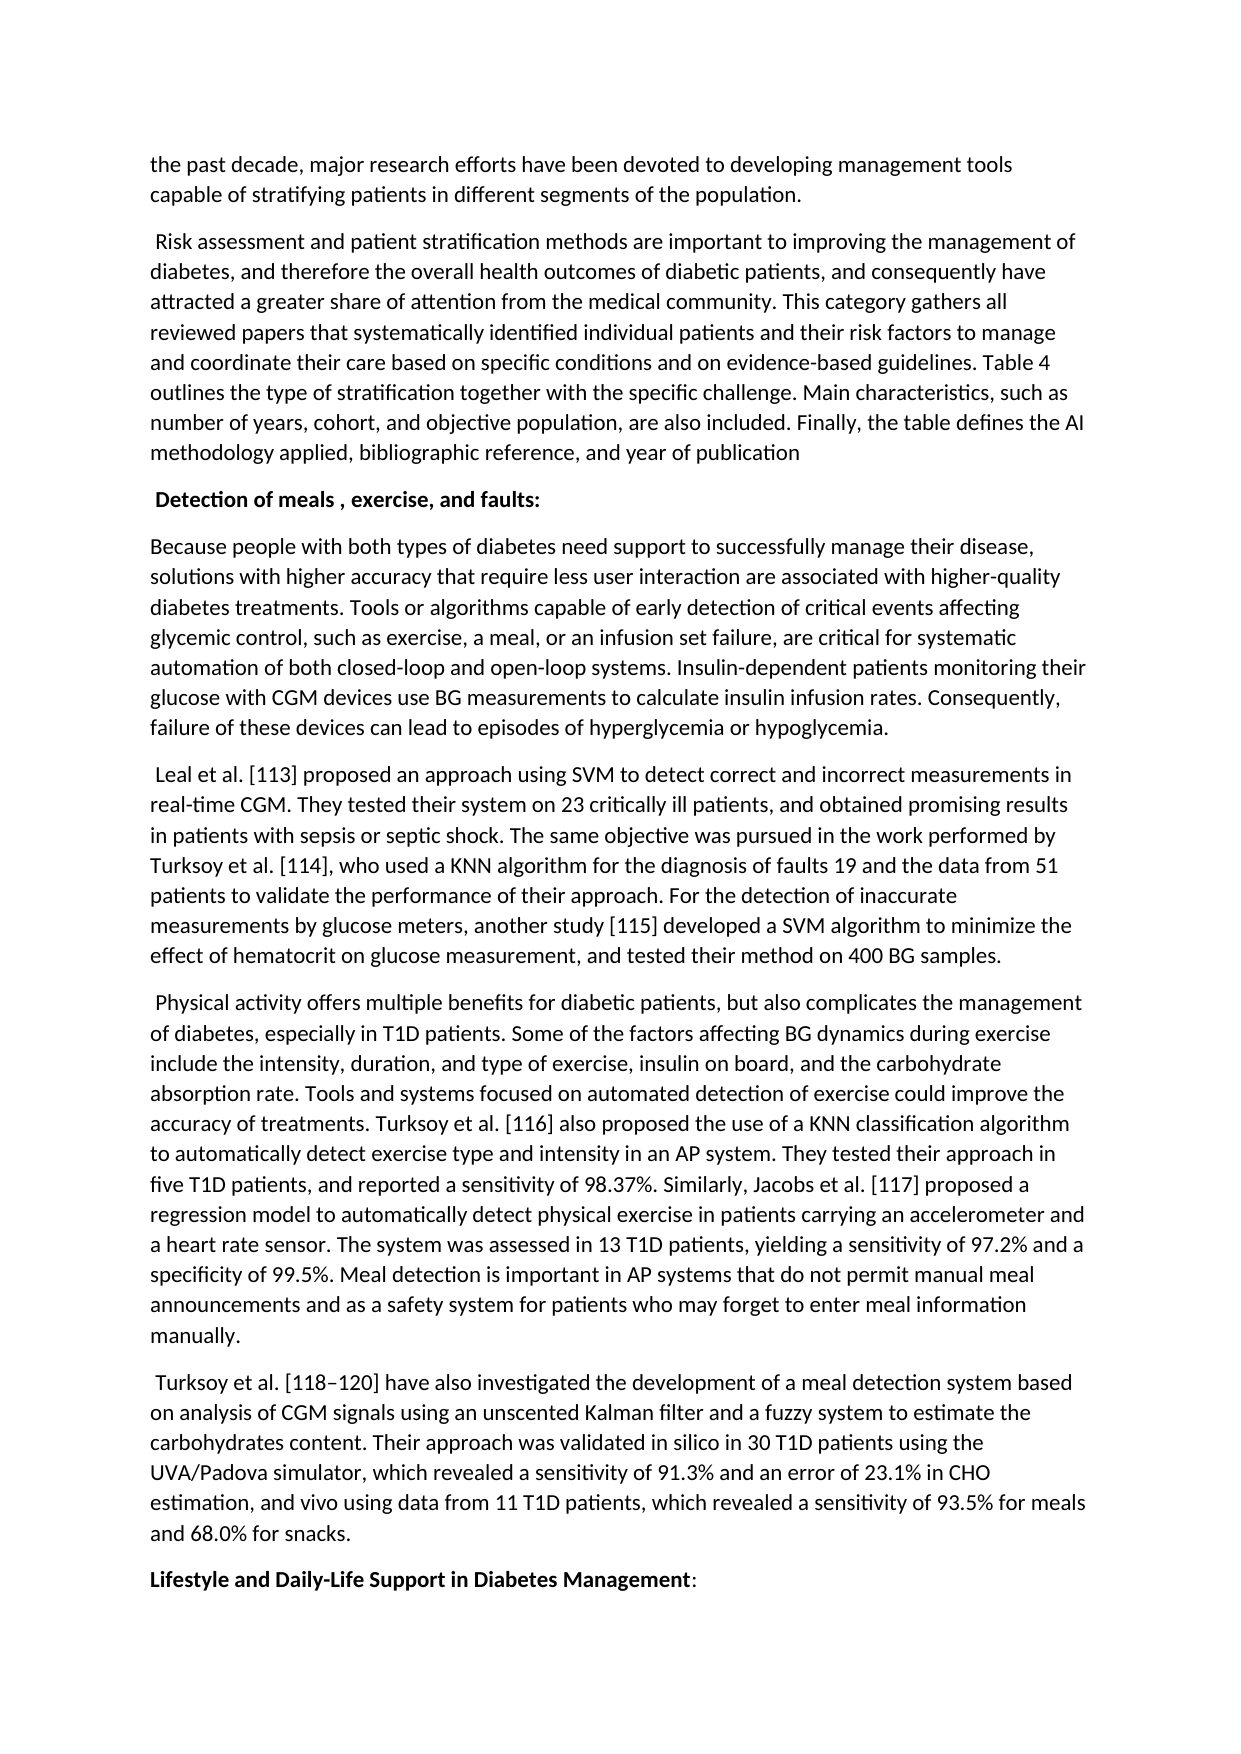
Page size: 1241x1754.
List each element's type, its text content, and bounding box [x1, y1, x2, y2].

text Leal et al. [113] proposed an approach using SVM to detect correct and incorrect measurements in real-time CGM. They tested their system on 23 critically ill patients, and obtained promising results in patients with sepsis or septic shock. The same objective was pursued in the work performed by Turksoy et al. [114], who used a KNN algorithm for the diagnosis of faults 19 and the data from 51 patients to validate the performance of their approach. For the detection of inaccurate measurements by glucose meters, another study [115] developed a SVM algorithm to minimize the effect of hematocrit on glucose measurement, and tested their method on 400 BG samples. [150, 760, 1090, 970]
text Physical activity offers multiple benefits for diabetic patients, but also complicates the management of diabetes, especially in T1D patients. Some of the factors affecting BG dynamics during exercise include the intensity, duration, and type of exercise, insulin on board, and the carbohydrate absorption rate. Tools and systems focused on automated detection of exercise could improve the accuracy of treatments. Turksoy et al. [116] also proposed the use of a KNN classification algorithm to automatically detect exercise type and intensity in an AP system. They tested their approach in five T1D patients, and reported a sensitivity of 98.37%. Similarly, Jacobs et al. [117] proposed a regression model to automatically detect physical exercise in patients carrying an accelerometer and a heart rate sensor. The system was assessed in 13 T1D patients, yielding a sensitivity of 97.2% and a specificity of 99.5%. Meal detection is important in AP systems that do not permit manual meal announcements and as a safety system for patients who may forget to enter meal information manually. [150, 988, 1090, 1349]
text Detection of meals , exercise, and faults: [150, 485, 1090, 513]
text Turksoy et al. [118–120] have also investigated the development of a meal detection system based on analysis of CGM signals using an unscented Kalman filter and a fuzzy system to estimate the carbohydrates content. Their approach was validated in silico in 30 T1D patients using the UVA/Padova simulator, which revealed a sensitivity of 91.3% and an error of 23.1% in CHO estimation, and vivo using data from 11 T1D patients, which revealed a sensitivity of 93.5% for meals and 68.0% for snacks. [150, 1368, 1090, 1547]
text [150, 150, 1090, 208]
text Risk assessment and patient stratification methods are important to improving the management of diabetes, and therefore the overall health outcomes of diabetic patients, and consequently have attracted a greater share of attention from the medical community. This category gathers all reviewed papers that systematically identified individual patients and their risk factors to manage and coordinate their care based on specific conditions and on evidence-based guidelines. Table 4 outlines the type of stratification together with the specific challenge. Main characteristics, such as number of years, cohort, and objective population, are also included. Finally, the table defines the AI methodology applied, bibliographic reference, and year of publication [150, 227, 1090, 467]
text Lifestyle and Daily-Life Support in Diabetes Management: [150, 1566, 1090, 1594]
text Because people with both types of diabetes need support to successfully manage their disease, solutions with higher accuracy that require less user interaction are associated with higher-quality diabetes treatments. Tools or algorithms capable of early detection of critical events affecting glycemic control, such as exercise, a meal, or an infusion set failure, are critical for systematic automation of both closed-loop and open-loop systems. Insulin-dependent patients monitoring their glucose with CGM devices use BG measurements to calculate insulin infusion rates. Consequently, failure of these devices can lead to episodes of hyperglycemia or hypoglycemia. [150, 532, 1090, 742]
